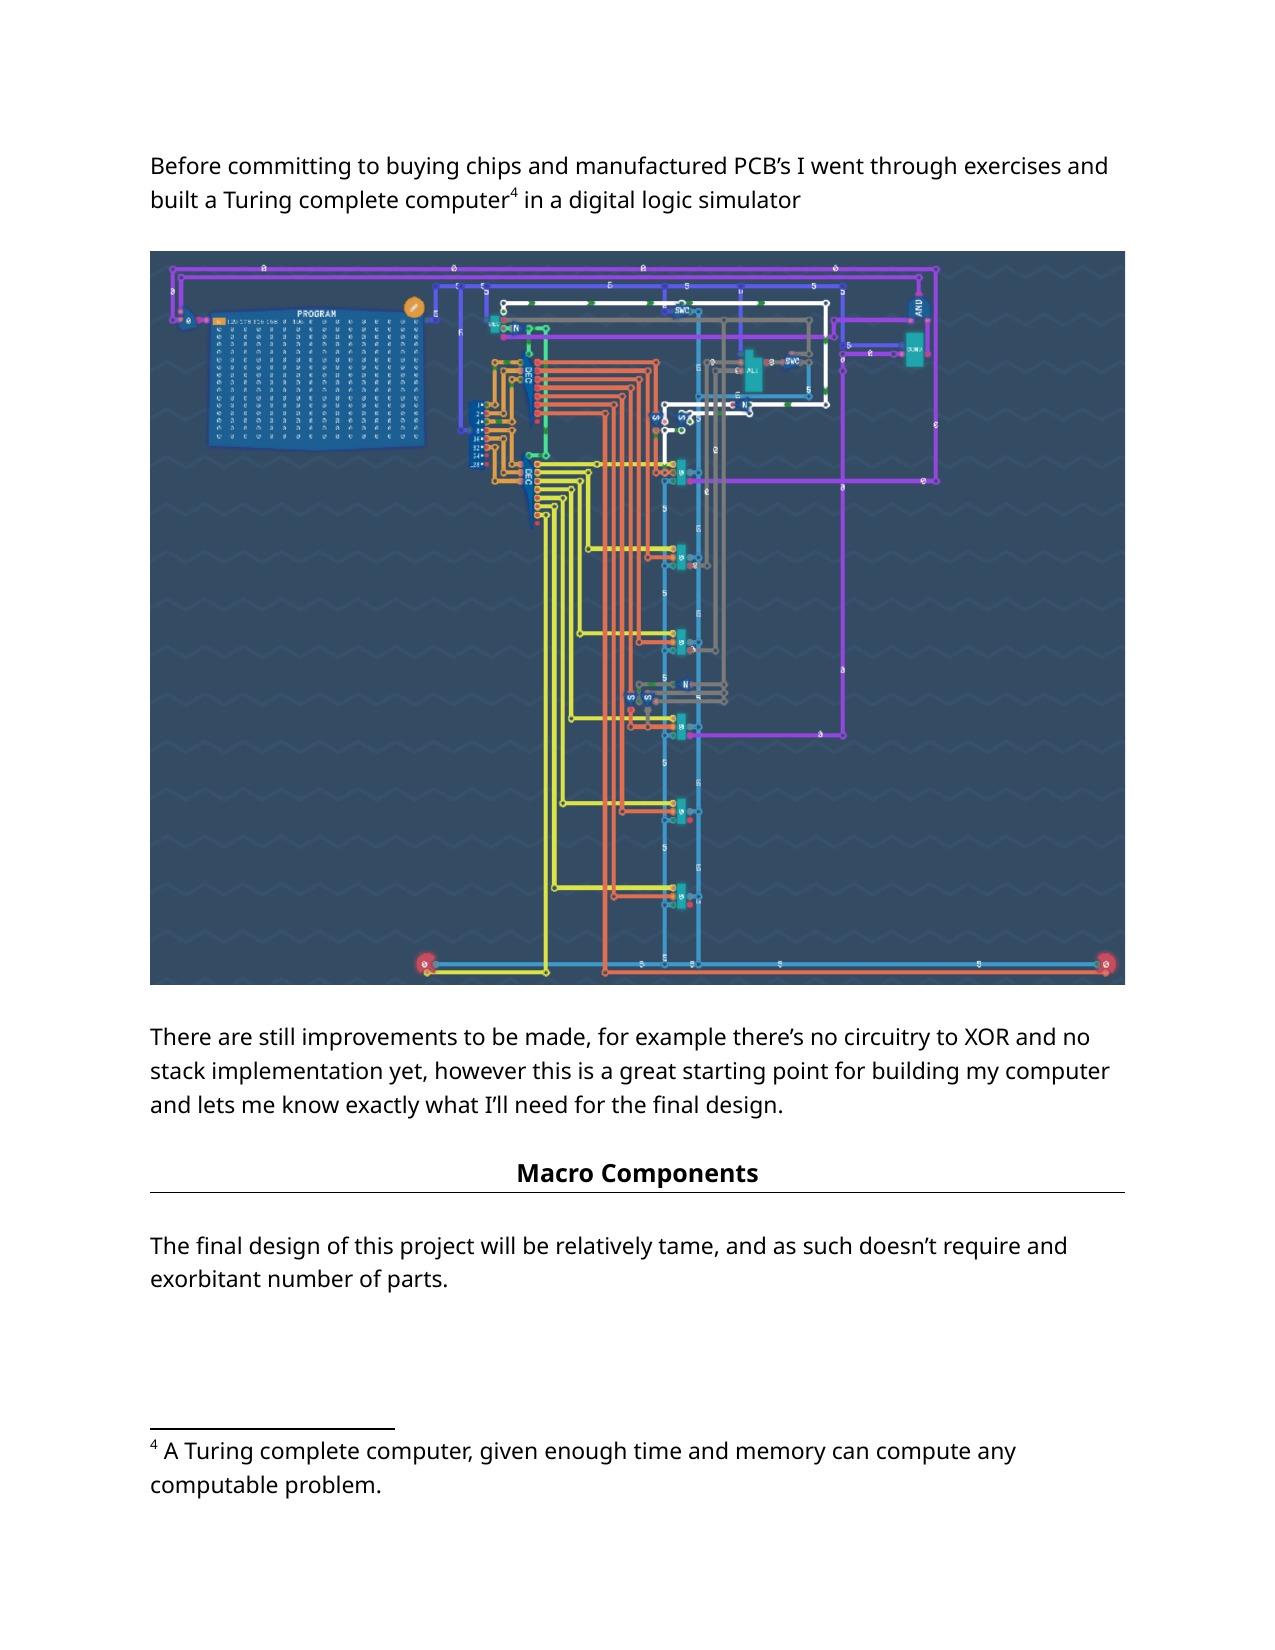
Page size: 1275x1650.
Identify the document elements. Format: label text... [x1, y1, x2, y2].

text Before committing to buying chips and manufactured PCB’s I went through exercises and built a Turing complete computer in a digital logic simulator [150, 150, 1125, 215]
picture [150, 251, 1125, 985]
text The final design of this project will be relatively tame, and as such doesn’t require and exorbitant number of parts. [150, 1230, 1125, 1295]
text There are still improvements to be made, for example there’s no circuitry to XOR and no stack implementation yet, however this is a great starting point for building my computer and lets me know exactly what I’ll need for the final design. [150, 1021, 1125, 1120]
text Macro Components [150, 1156, 1125, 1192]
